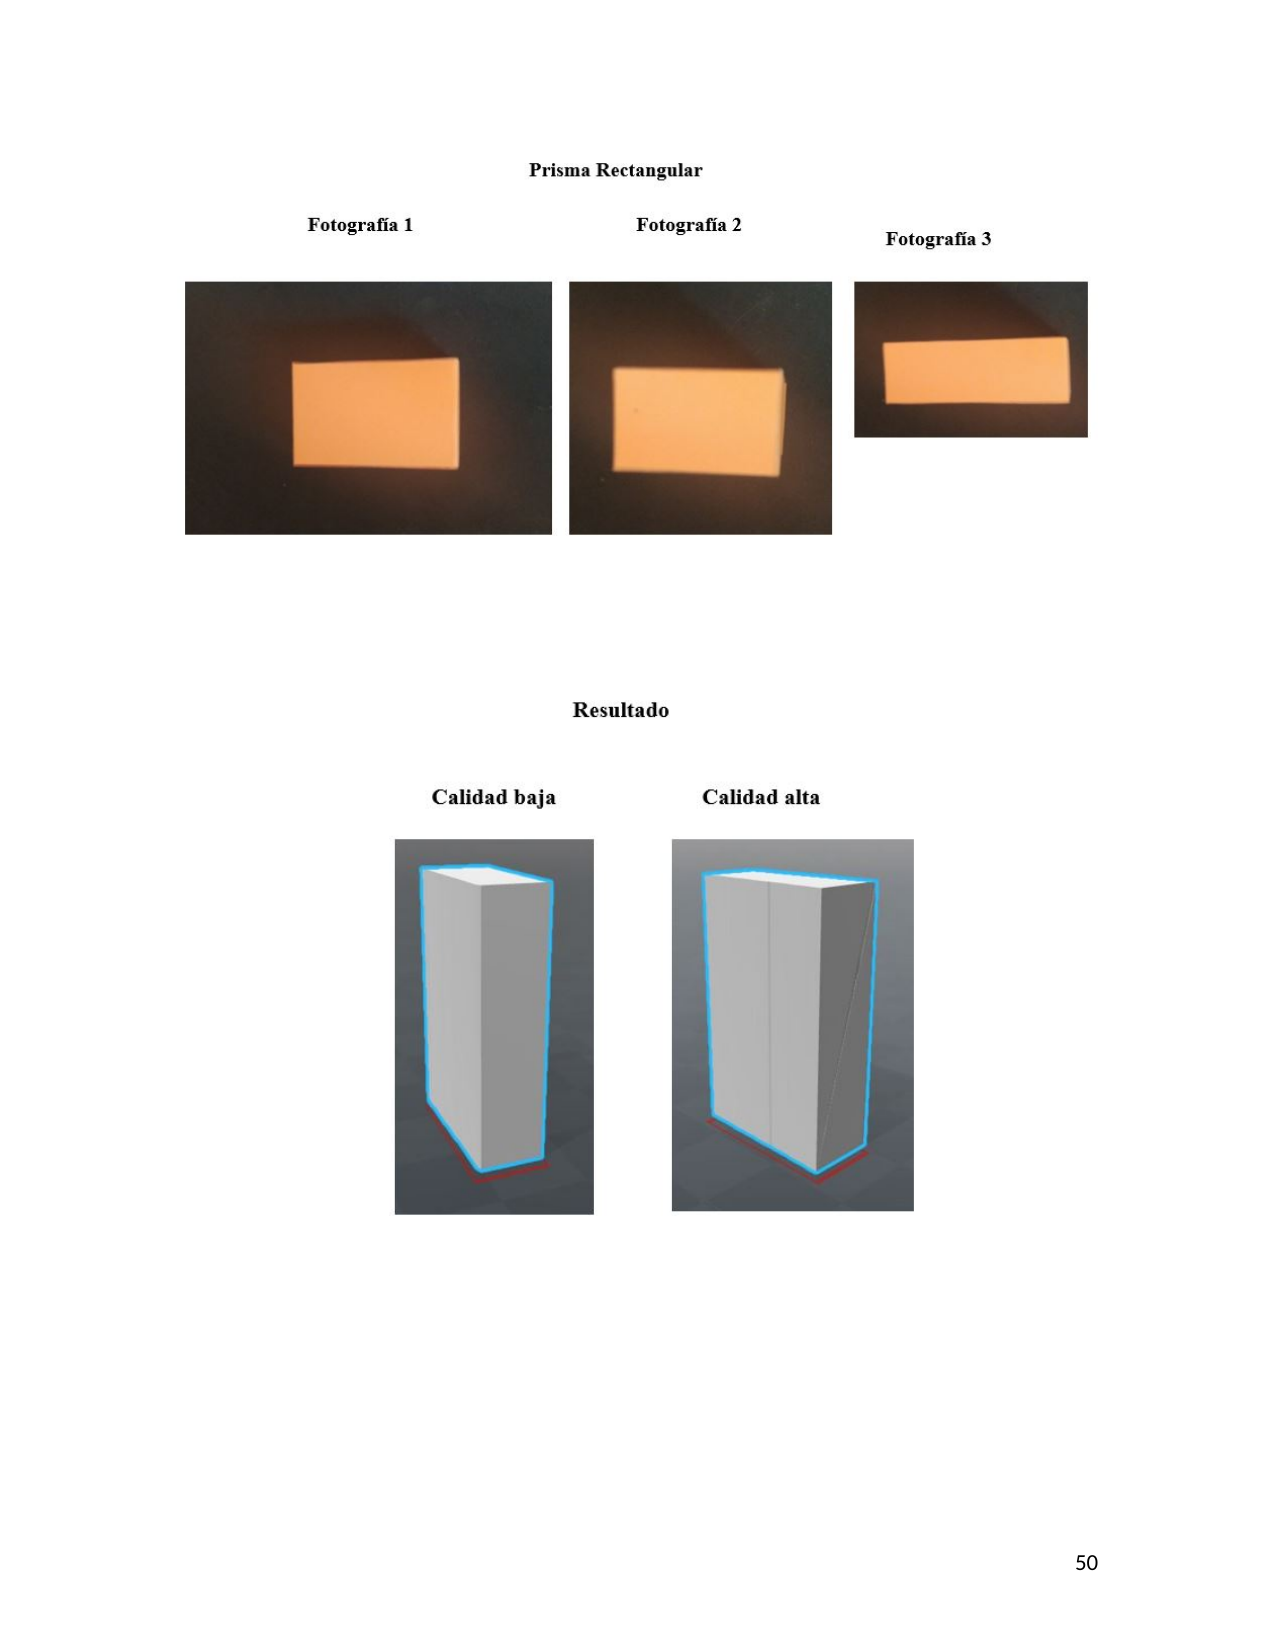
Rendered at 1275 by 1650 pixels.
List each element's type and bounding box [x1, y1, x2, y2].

picture [335, 673, 940, 1243]
picture [177, 147, 1098, 643]
